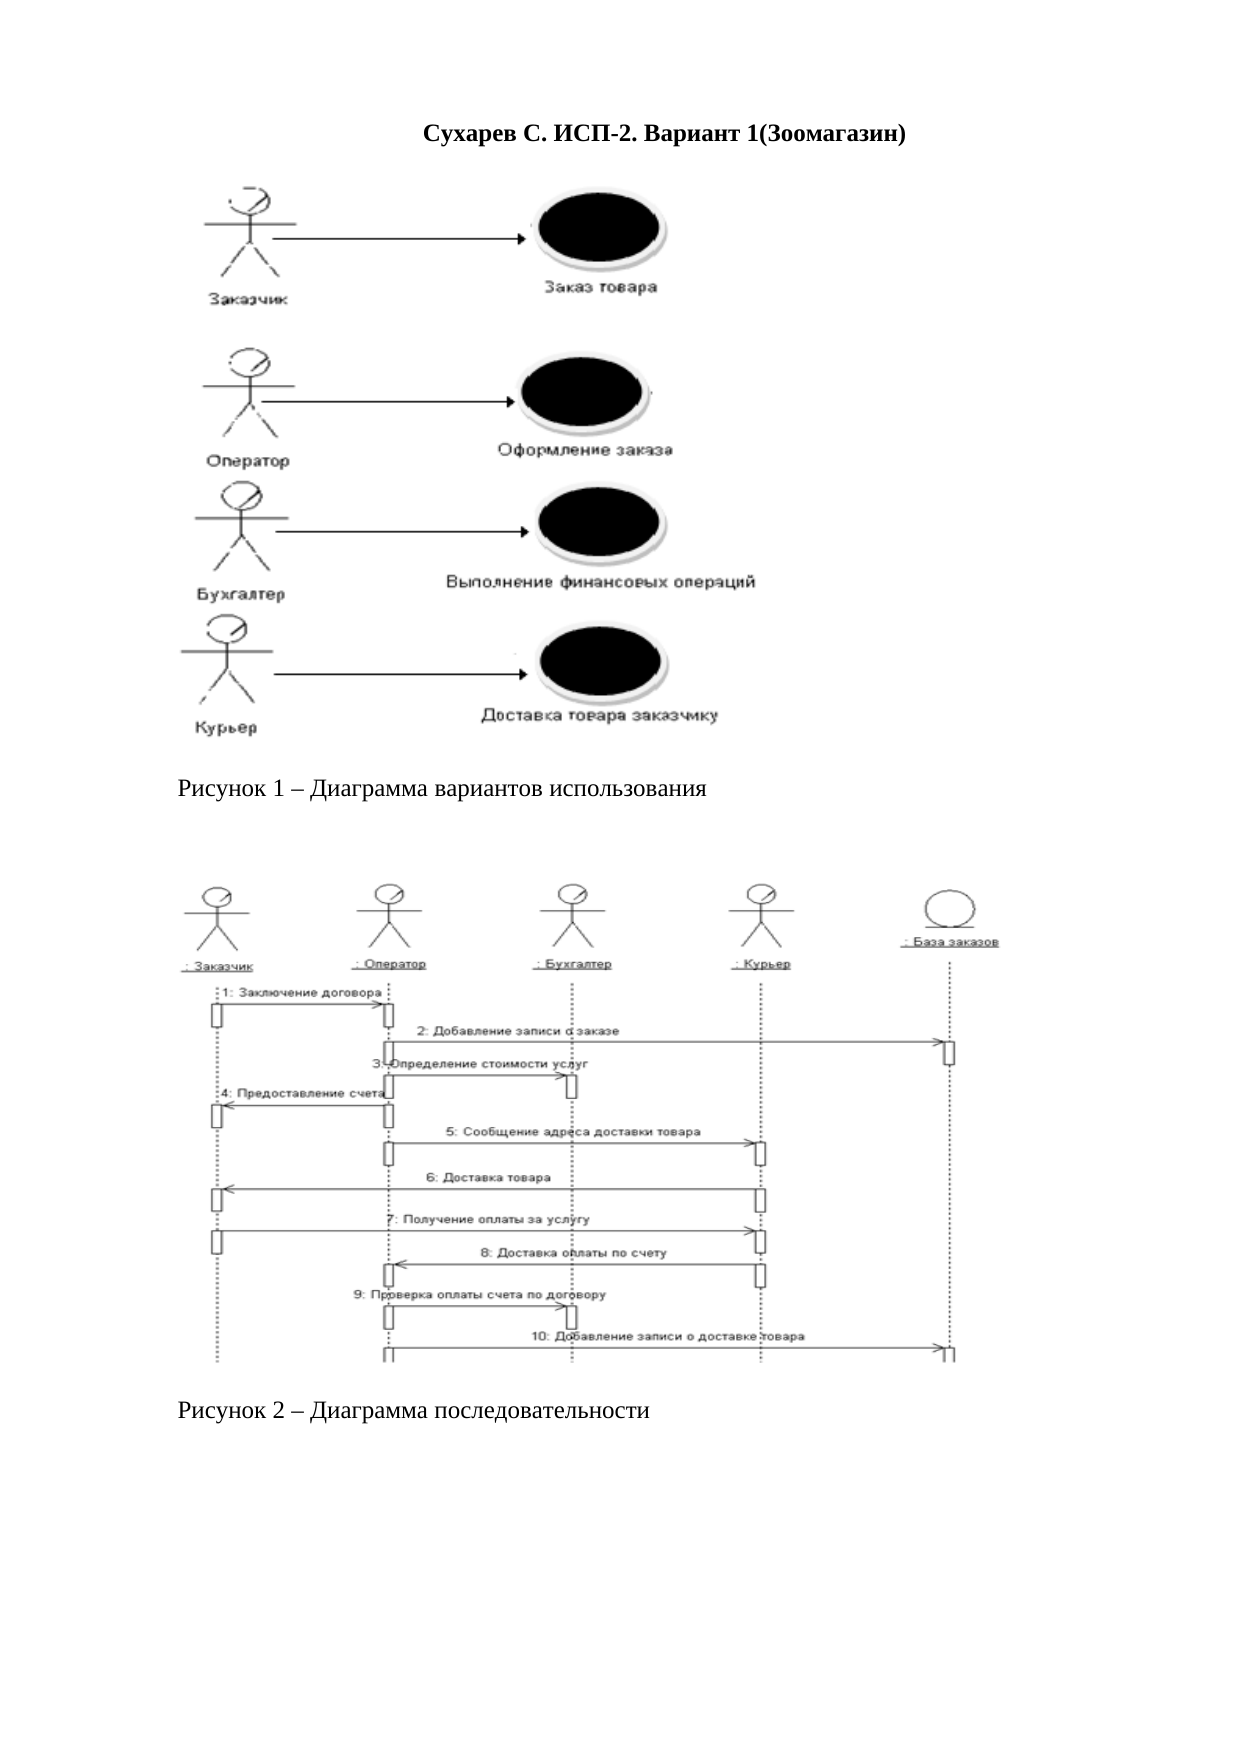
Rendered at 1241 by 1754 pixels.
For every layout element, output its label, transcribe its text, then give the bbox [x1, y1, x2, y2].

text Рисунок 2 – Диаграмма последовательности [177, 1395, 1152, 1424]
picture [177, 172, 770, 749]
text Рисунок 1 – Диаграмма вариантов использования [177, 773, 1152, 802]
picture [177, 881, 1021, 1371]
text Сухарев С. ИСП-2. Вариант 1(Зоомагазин) [177, 118, 1152, 147]
